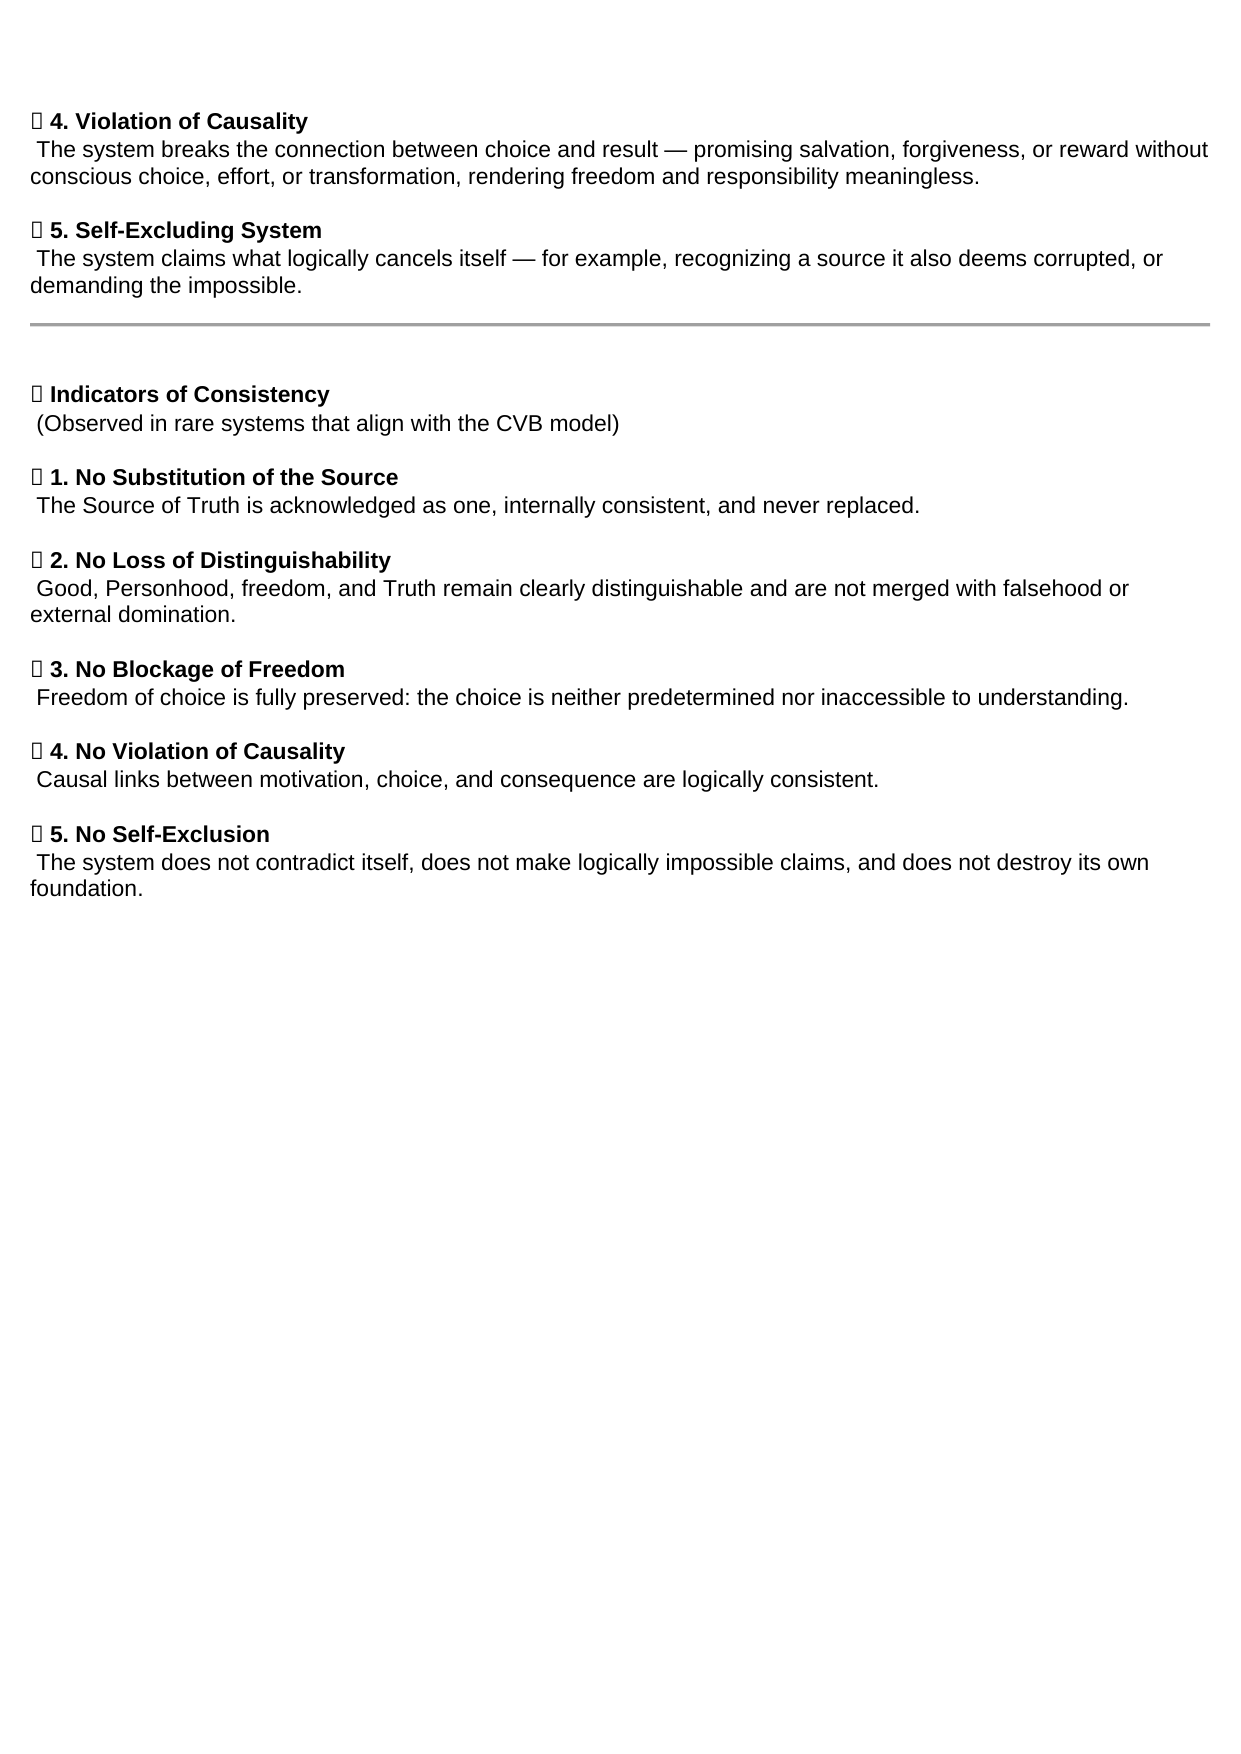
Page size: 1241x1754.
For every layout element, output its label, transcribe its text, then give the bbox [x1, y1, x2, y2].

text ❌ 5. Self-Excluding System The system claims what logically cancels itself — for example, recognizing a source it also deems corrupted, or demanding the impossible. [30, 214, 1210, 298]
text ✅ 3. No Blockage of Freedom Freedom of choice is fully preserved: the choice is neither predetermined nor inaccessible to understanding. [30, 652, 1210, 710]
text ✅ 1. No Substitution of the Source The Source of Truth is acknowledged as one, internally consistent, and never replaced. [30, 461, 1210, 518]
text ✅ 5. No Self-Exclusion The system does not contradict itself, does not make logically impossible claims, and does not destroy its own foundation. [30, 818, 1210, 902]
text ✅ 4. No Violation of Causality Causal links between motivation, choice, and consequence are logically consistent. [30, 735, 1210, 793]
text ✅ Indicators of Consistency (Observed in rare systems that align with the CVB model) [30, 378, 1210, 436]
text ✅ 2. No Loss of Distinguishability Good, Personhood, freedom, and Truth remain clearly distinguishable and are not merged with falsehood or external domination. [30, 543, 1210, 627]
